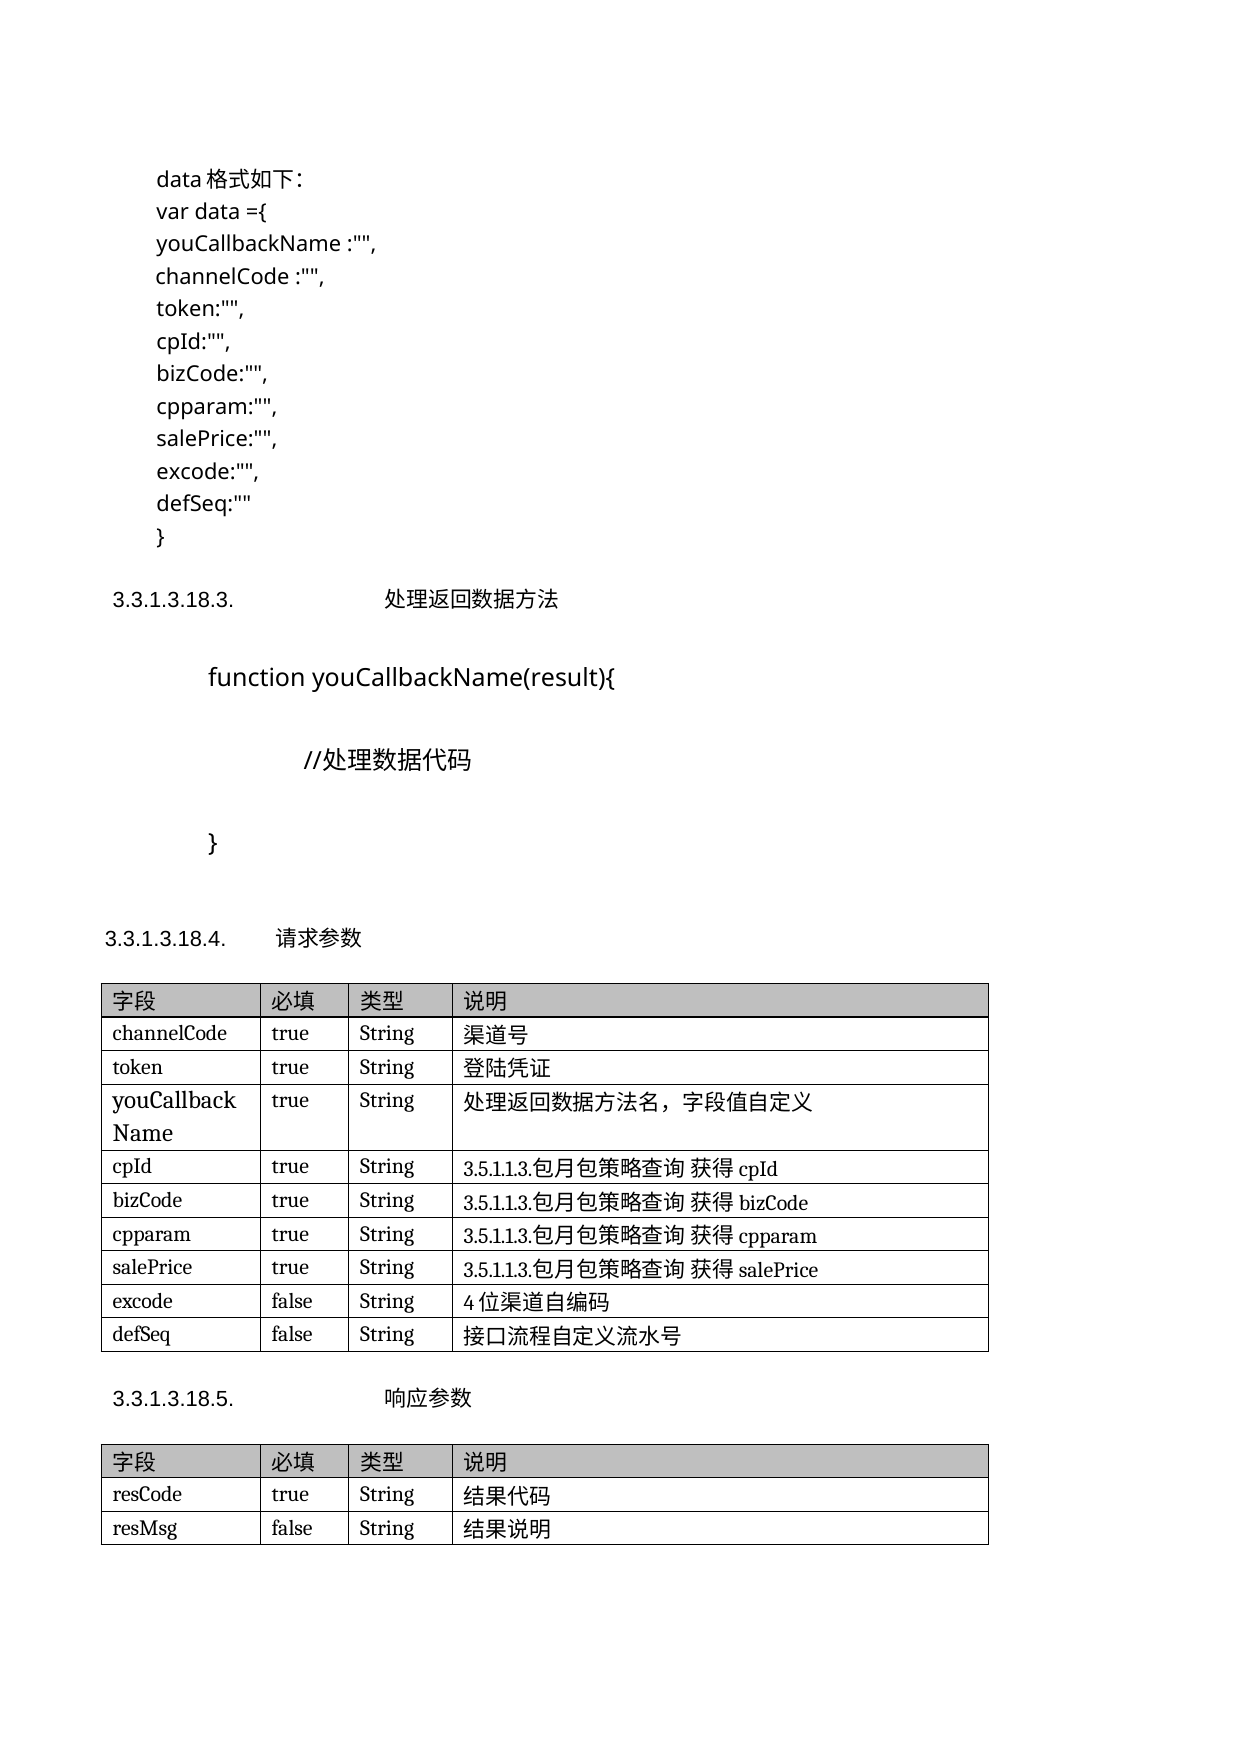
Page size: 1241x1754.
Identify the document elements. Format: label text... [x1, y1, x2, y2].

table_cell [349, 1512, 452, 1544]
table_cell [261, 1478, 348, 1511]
text } [112, 519, 1128, 552]
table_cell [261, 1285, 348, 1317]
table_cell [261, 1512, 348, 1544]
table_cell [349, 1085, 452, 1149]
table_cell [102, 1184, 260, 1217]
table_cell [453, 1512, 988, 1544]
text bizCode:"", [112, 357, 1128, 389]
text var data ={ [112, 194, 1128, 227]
text } [112, 809, 1128, 874]
text data格式如下： [112, 162, 1128, 194]
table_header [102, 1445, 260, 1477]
text youCallbackName :"", [112, 227, 1128, 259]
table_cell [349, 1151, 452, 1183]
text defSeq:"" [112, 487, 1128, 519]
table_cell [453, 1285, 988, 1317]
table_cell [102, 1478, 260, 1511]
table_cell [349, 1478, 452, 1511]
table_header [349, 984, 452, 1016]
list 请求参数 [104, 920, 1128, 953]
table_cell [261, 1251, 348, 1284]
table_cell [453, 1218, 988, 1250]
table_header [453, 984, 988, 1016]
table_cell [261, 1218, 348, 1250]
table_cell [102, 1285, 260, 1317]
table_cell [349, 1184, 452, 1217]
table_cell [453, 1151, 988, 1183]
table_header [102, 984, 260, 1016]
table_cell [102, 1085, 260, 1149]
text cpparam:"", [112, 389, 1128, 422]
text //处理数据代码 [112, 726, 1128, 791]
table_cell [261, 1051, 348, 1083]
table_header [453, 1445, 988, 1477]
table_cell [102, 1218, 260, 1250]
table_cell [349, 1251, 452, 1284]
text token:"", [112, 292, 1128, 324]
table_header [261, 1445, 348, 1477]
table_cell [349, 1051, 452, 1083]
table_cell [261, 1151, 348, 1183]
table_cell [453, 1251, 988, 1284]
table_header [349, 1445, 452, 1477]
text function youCallbackName(result){ [112, 644, 1128, 709]
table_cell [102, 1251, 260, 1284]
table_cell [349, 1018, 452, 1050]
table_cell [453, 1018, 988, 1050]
text cpId:"", [112, 324, 1128, 357]
list 处理返回数据方法 [112, 581, 1128, 614]
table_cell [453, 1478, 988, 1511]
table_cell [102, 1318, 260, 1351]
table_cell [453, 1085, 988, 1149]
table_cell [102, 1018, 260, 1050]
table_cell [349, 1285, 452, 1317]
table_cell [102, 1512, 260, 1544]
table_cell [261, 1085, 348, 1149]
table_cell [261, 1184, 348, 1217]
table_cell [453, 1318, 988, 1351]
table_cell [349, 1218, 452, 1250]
list 响应参数 [112, 1381, 1128, 1413]
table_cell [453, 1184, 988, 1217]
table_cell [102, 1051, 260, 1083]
text excode:"", [112, 454, 1128, 487]
text salePrice:"", [112, 422, 1128, 454]
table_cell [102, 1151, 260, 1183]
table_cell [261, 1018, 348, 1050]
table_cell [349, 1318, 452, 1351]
text channelCode :"", [112, 259, 1128, 292]
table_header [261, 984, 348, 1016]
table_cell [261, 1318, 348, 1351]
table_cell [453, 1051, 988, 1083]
